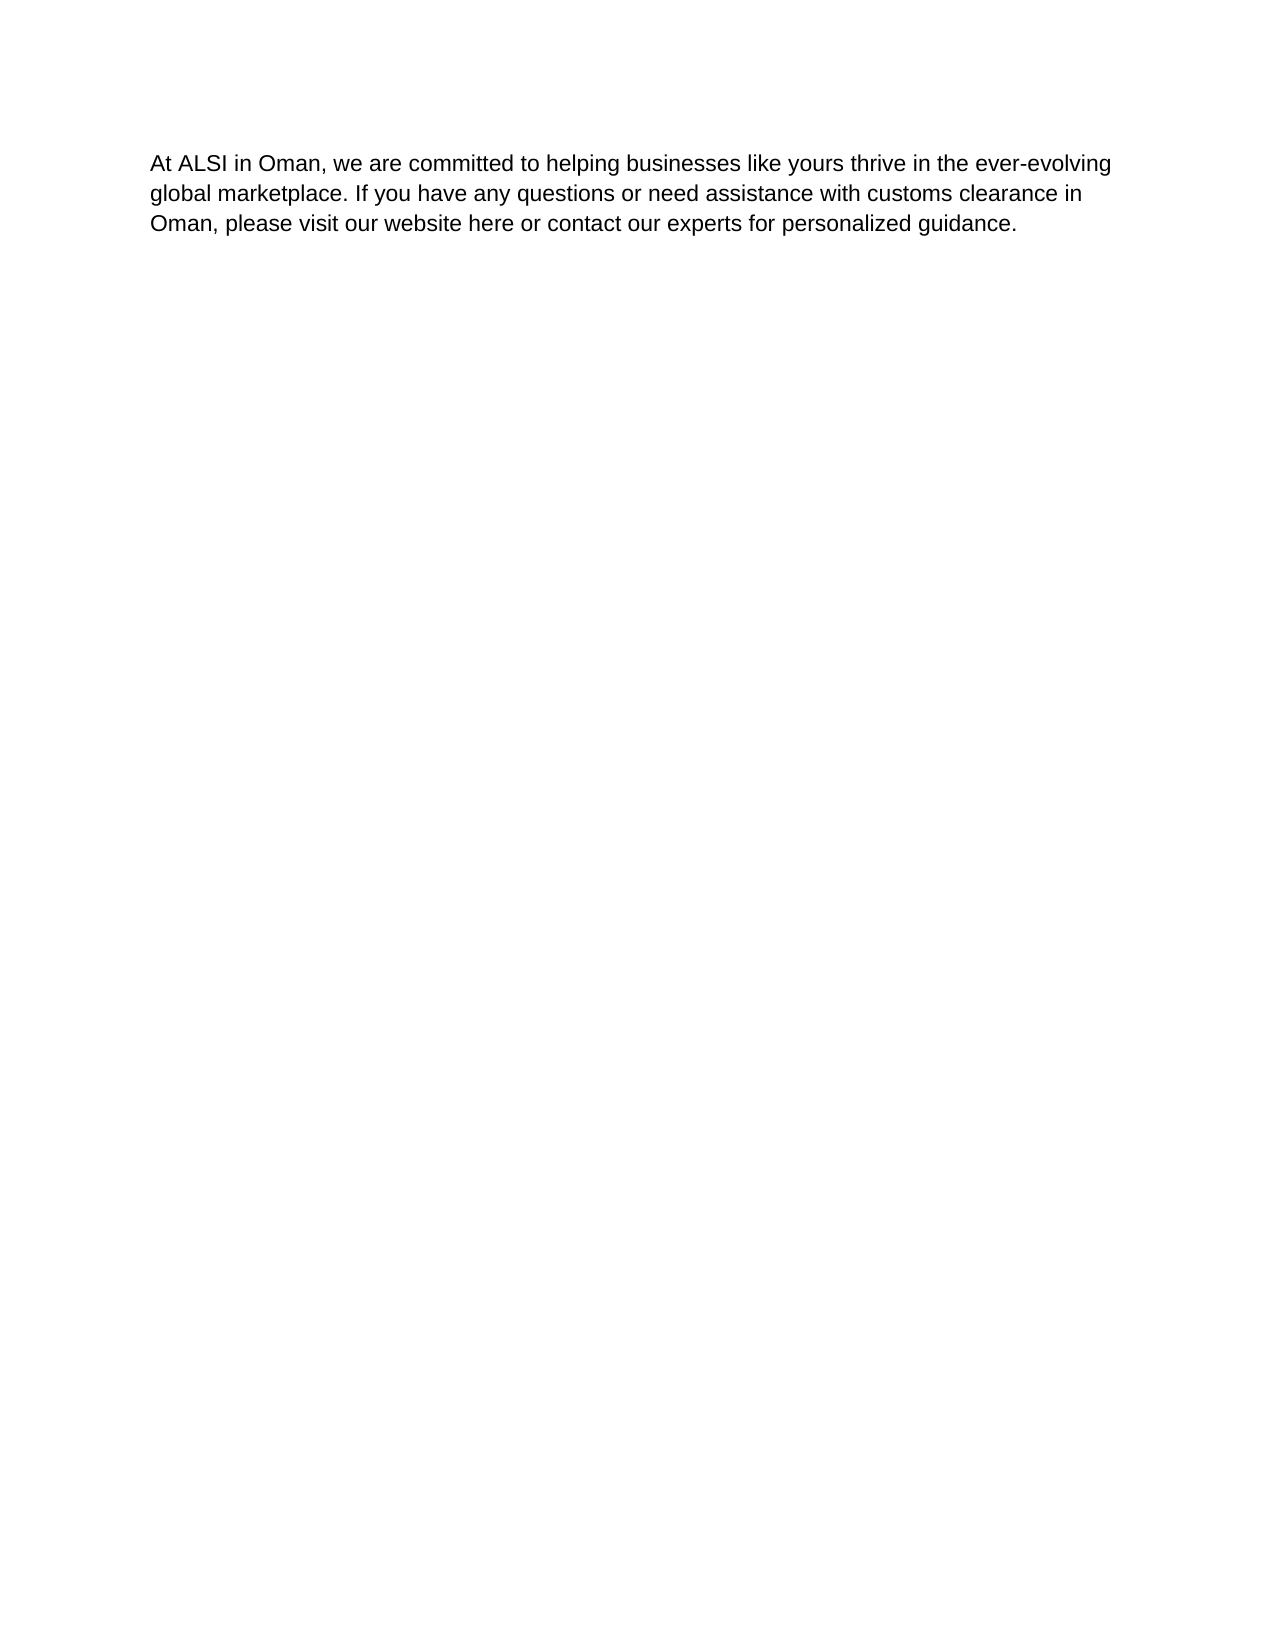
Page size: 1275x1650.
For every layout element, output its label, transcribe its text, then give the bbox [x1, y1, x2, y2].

text At ALSI in Oman, we are committed to helping businesses like yours thrive in the ever-evolving global marketplace. If you have any questions or need assistance with customs clearance in Oman, please visit our website here or contact our experts for personalized guidance. [150, 150, 1125, 237]
